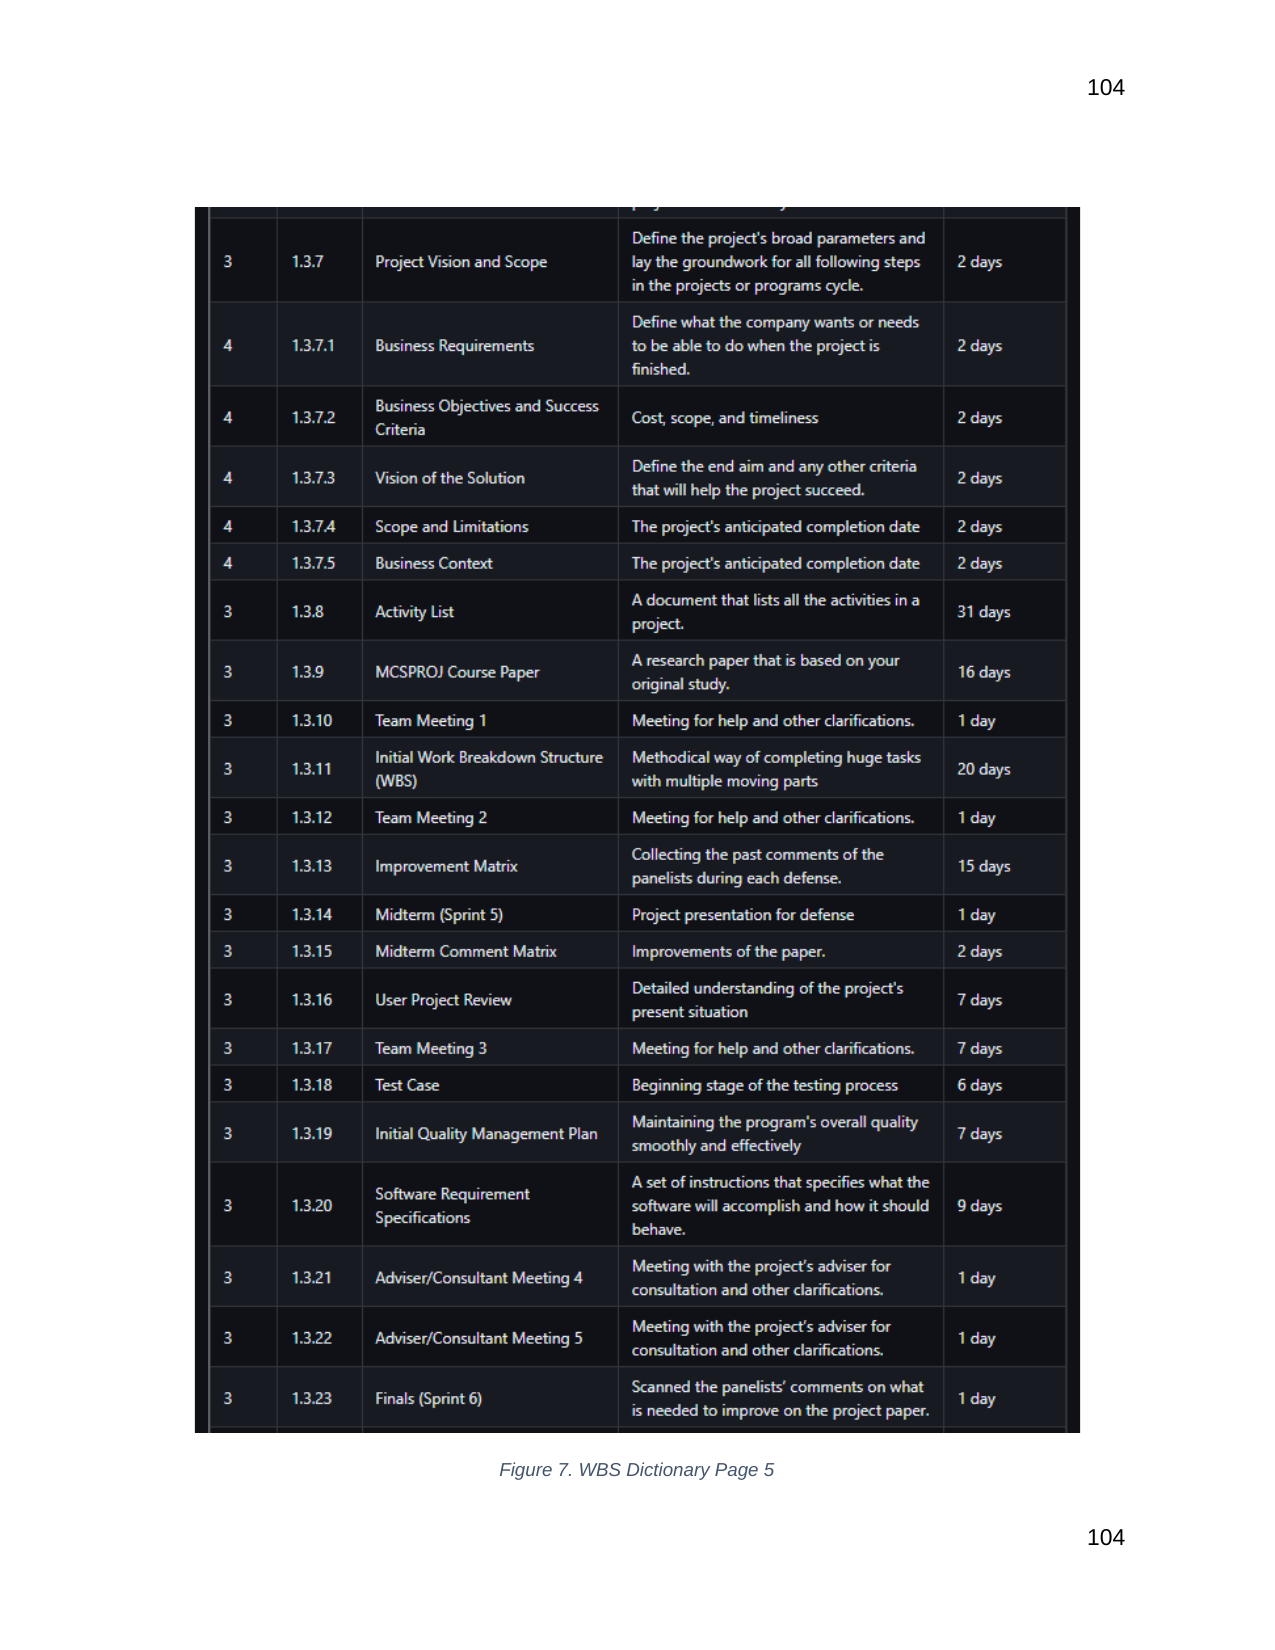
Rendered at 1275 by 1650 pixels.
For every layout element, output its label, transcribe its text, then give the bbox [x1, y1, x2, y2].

picture [194, 207, 1081, 1433]
